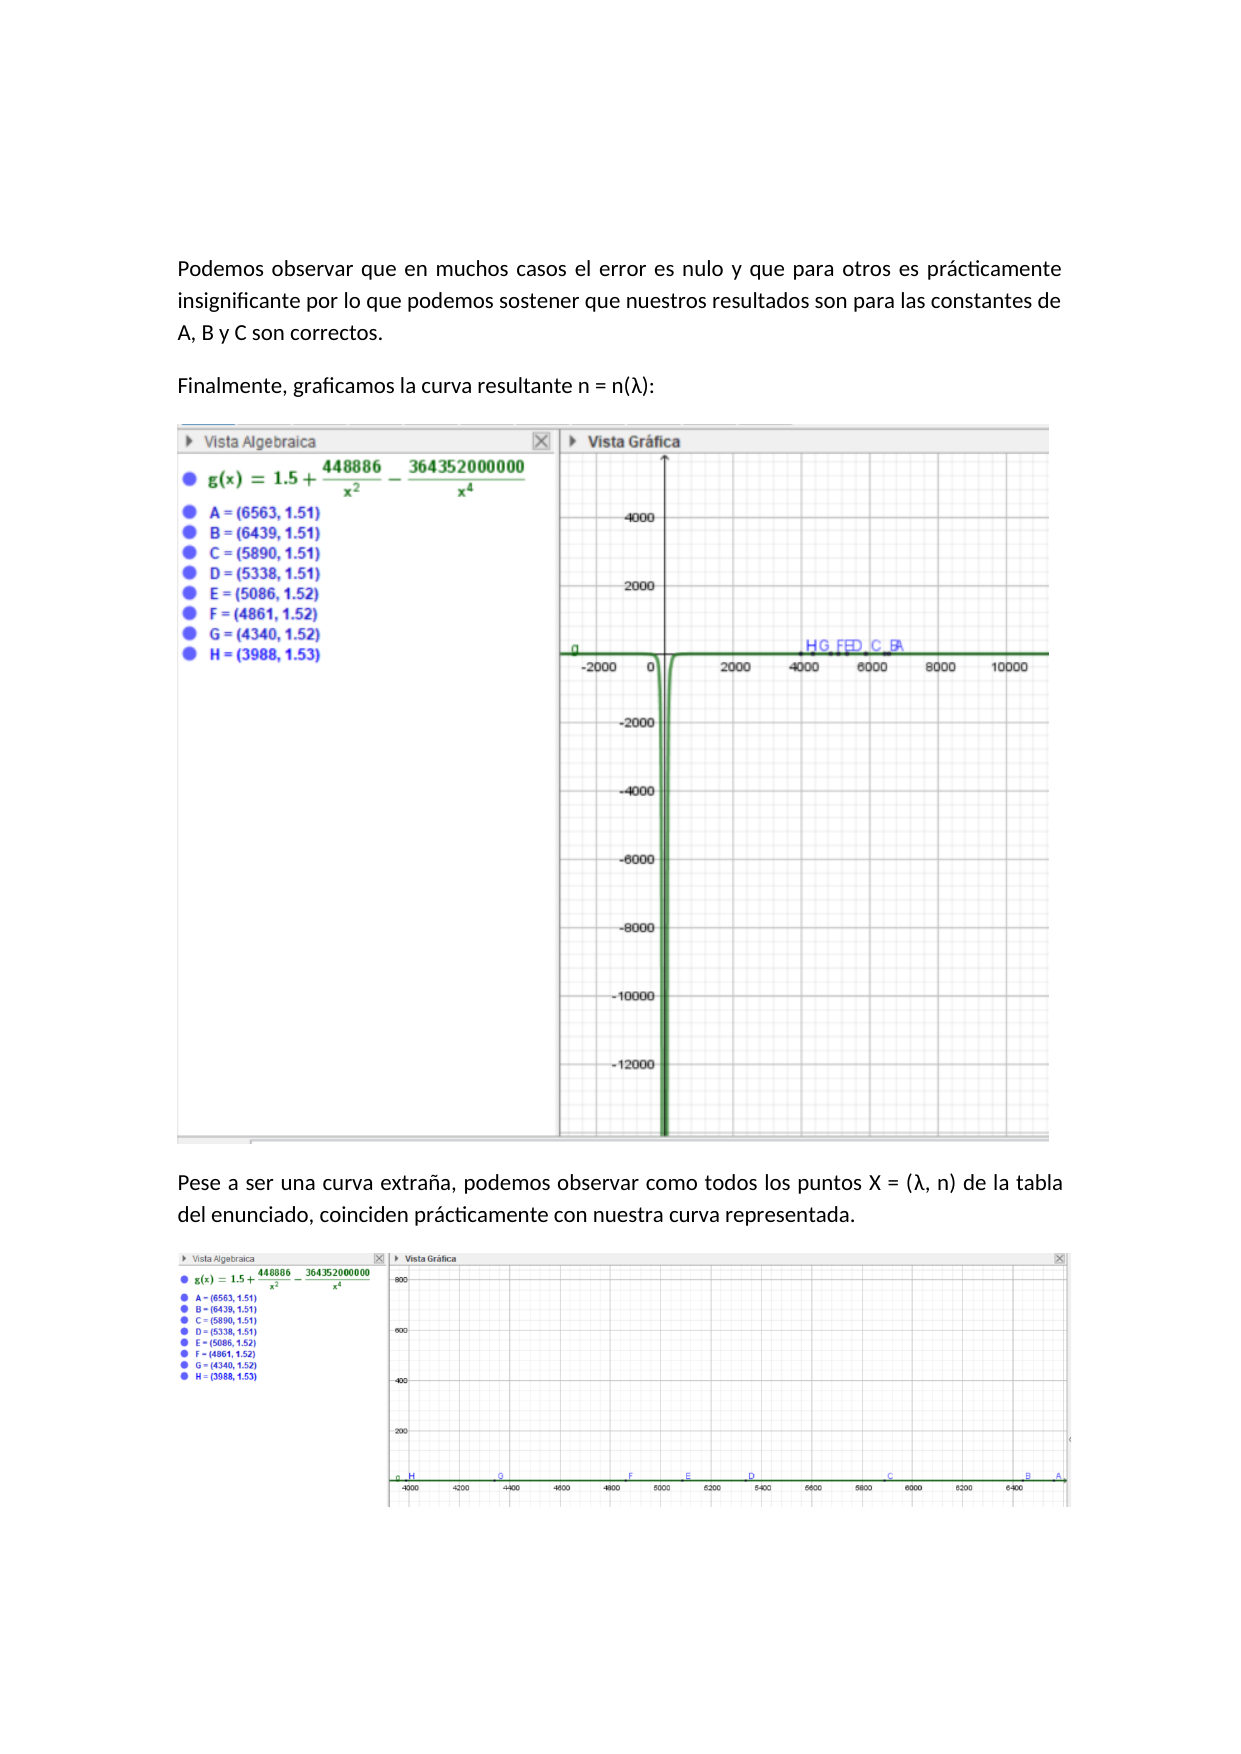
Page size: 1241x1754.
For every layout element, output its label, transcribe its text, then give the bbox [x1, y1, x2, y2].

text Podemos observar que en muchos casos el error es nulo y que para otros es prácticamente insignificante por lo que podemos sostener que nuestros resultados son para las constantes de A, B y C son correctos. [177, 254, 1063, 346]
text Pese a ser una curva extraña, podemos observar como todos los puntos X = (λ, n) de la tabla del enunciado, coinciden prácticamente con nuestra curva representada. [177, 1168, 1063, 1228]
picture [177, 1253, 1070, 1510]
text Finalmente, graficamos la curva resultante n = n(λ): [177, 371, 1063, 399]
picture [177, 424, 1049, 1144]
